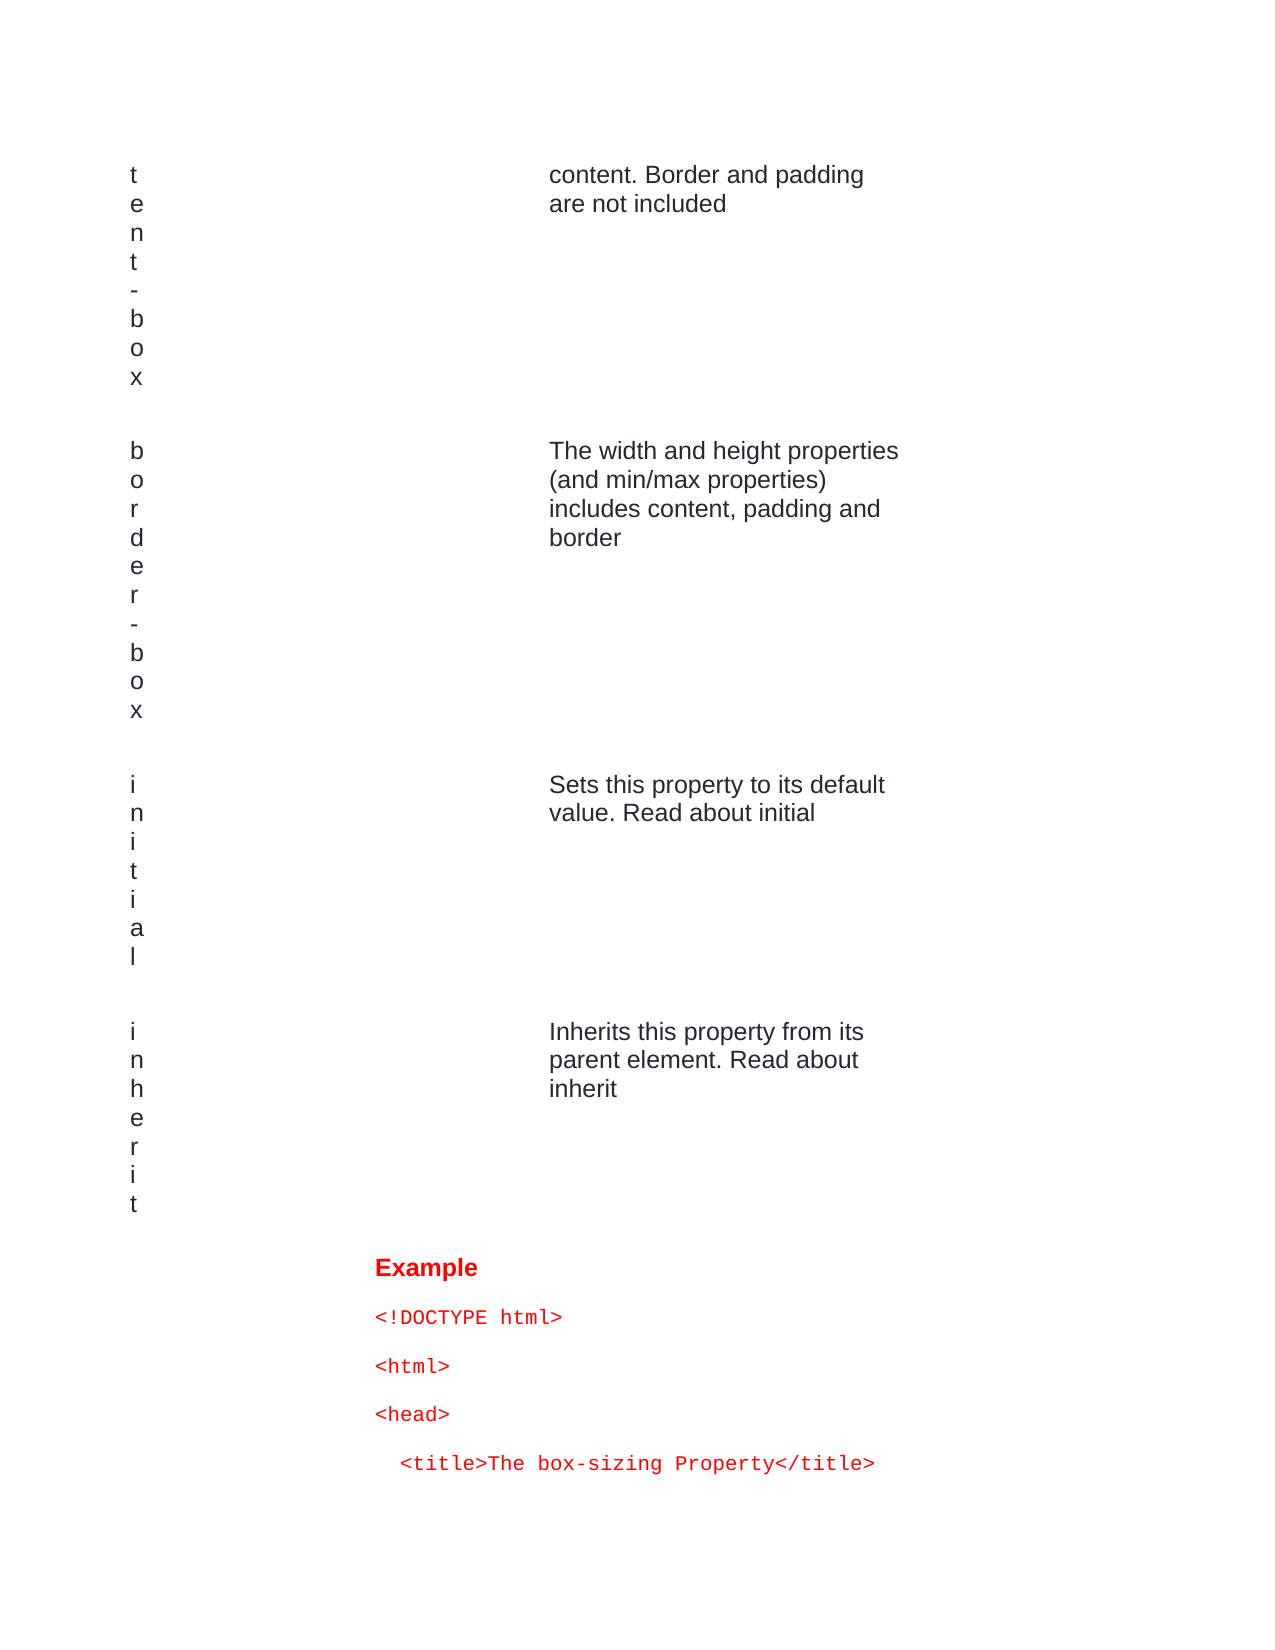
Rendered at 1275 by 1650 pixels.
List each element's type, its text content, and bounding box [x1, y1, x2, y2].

text <!DOCTYPE html> [375, 1307, 1125, 1331]
text <title>The box-sizing Property</title> [375, 1453, 1125, 1477]
text Example [375, 1253, 1125, 1282]
text <head> [375, 1404, 1125, 1428]
text <html> [375, 1356, 1125, 1379]
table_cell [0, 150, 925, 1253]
